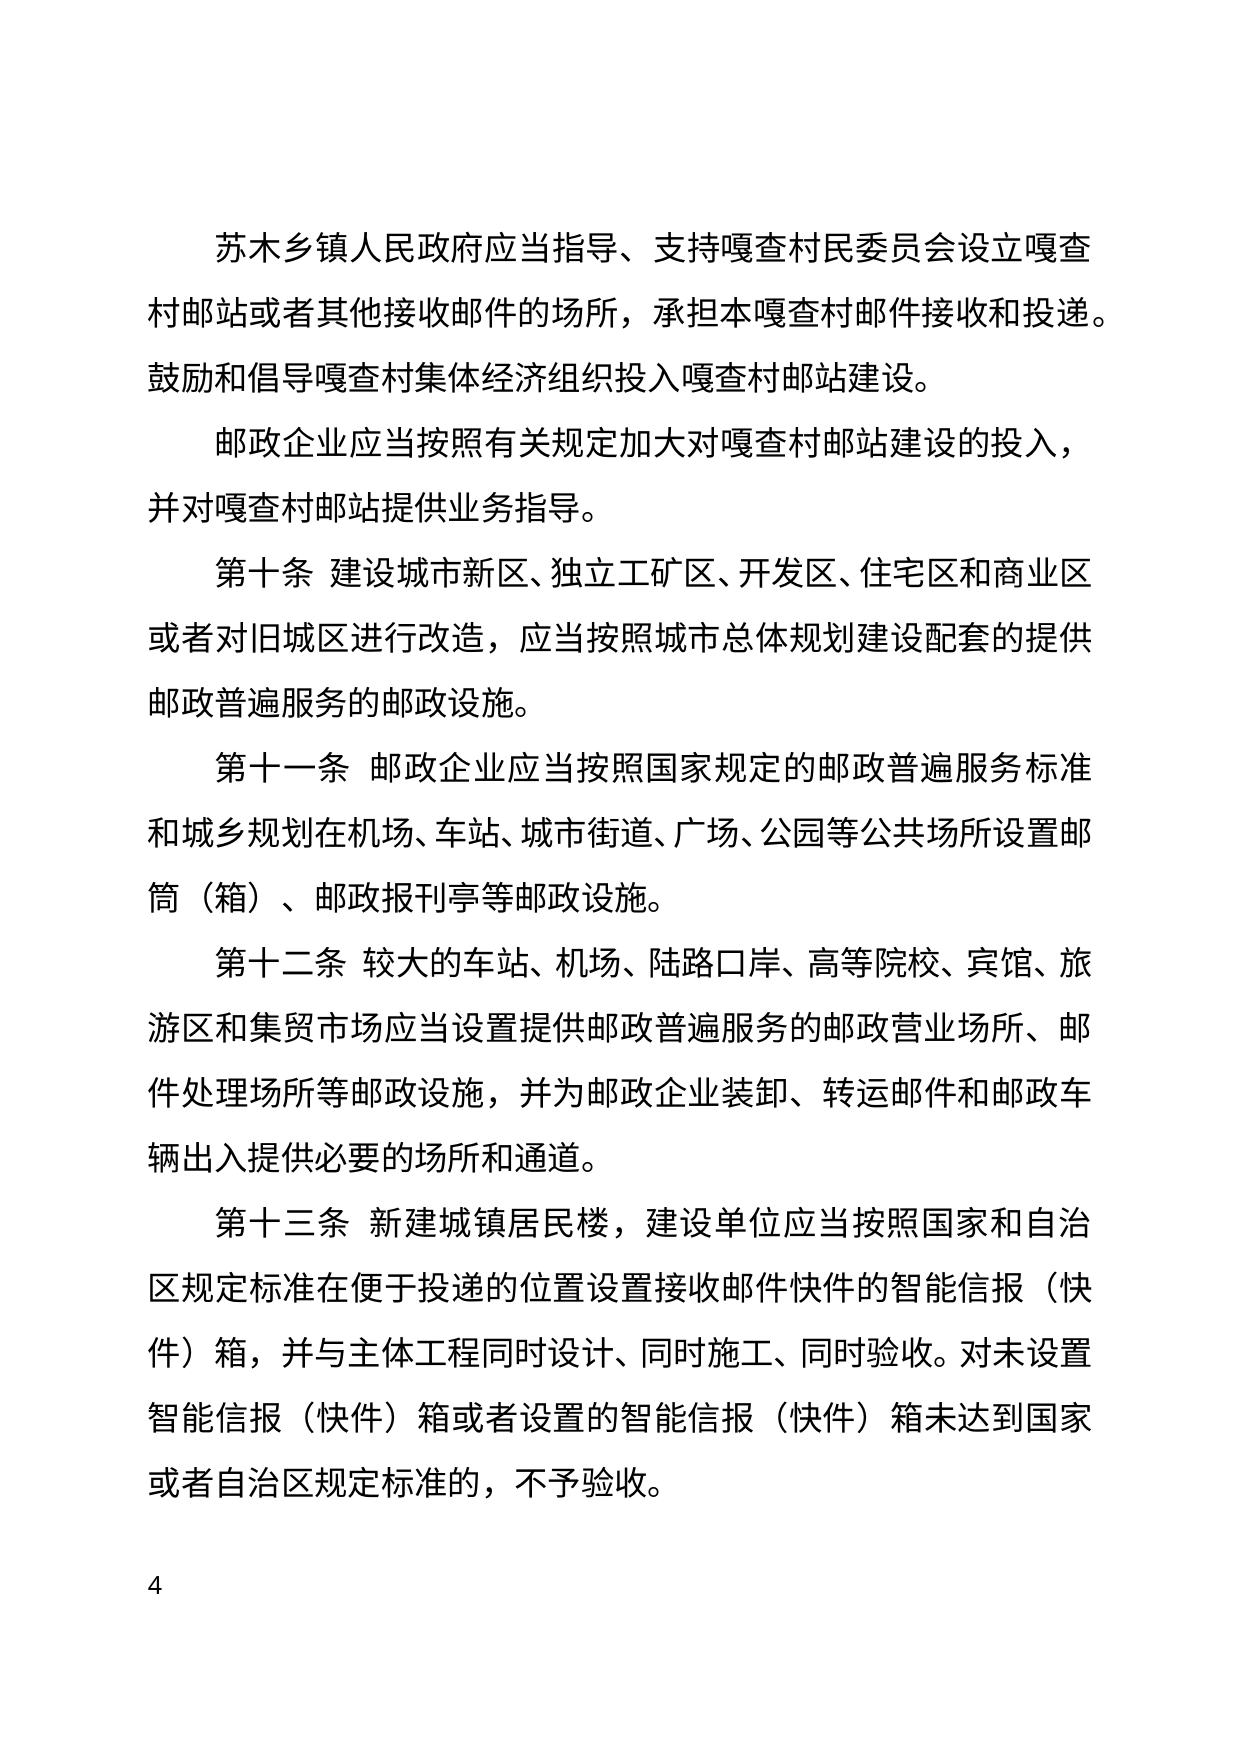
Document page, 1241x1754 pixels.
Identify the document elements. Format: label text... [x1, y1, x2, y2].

text 第十一条 邮政企业应当按照国家规定的邮政普遍服务标准和城乡规划在机场、车站、城市街道、广场、公园等公共场所设置邮筒（箱）、邮政报刊亭等邮政设施。 [148, 799, 1092, 994]
text 第十条 建设城市新区、独立工矿区、开发区、住宅区和商业区或者对旧城区进行改造，应当按照城市总体规划建设配套的提供邮政普遍服务的邮政设施。 [148, 604, 1092, 799]
text 邮政企业应当按照有关规定加大对嘎查村邮站建设的投入，并对嘎查村邮站提供业务指导。 [148, 474, 1092, 604]
text 第十二条 较大的车站、机场、陆路口岸、高等院校、宾馆、旅游区和集贸市场应当设置提供邮政普遍服务的邮政营业场所、邮件处理场所等邮政设施，并为邮政企业装卸、转运邮件和邮政车辆出入提供必要的场所和通道。 [148, 994, 1092, 1254]
text 苏木乡镇人民政府应当指导、支持嘎查村民委员会设立嘎查村邮站或者其他接收邮件的场所，承担本嘎查村邮件接收和投递。鼓励和倡导嘎查村集体经济组织投入嘎查村邮站建设。 [148, 279, 1092, 474]
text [148, 1254, 1092, 1514]
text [148, 214, 1092, 279]
